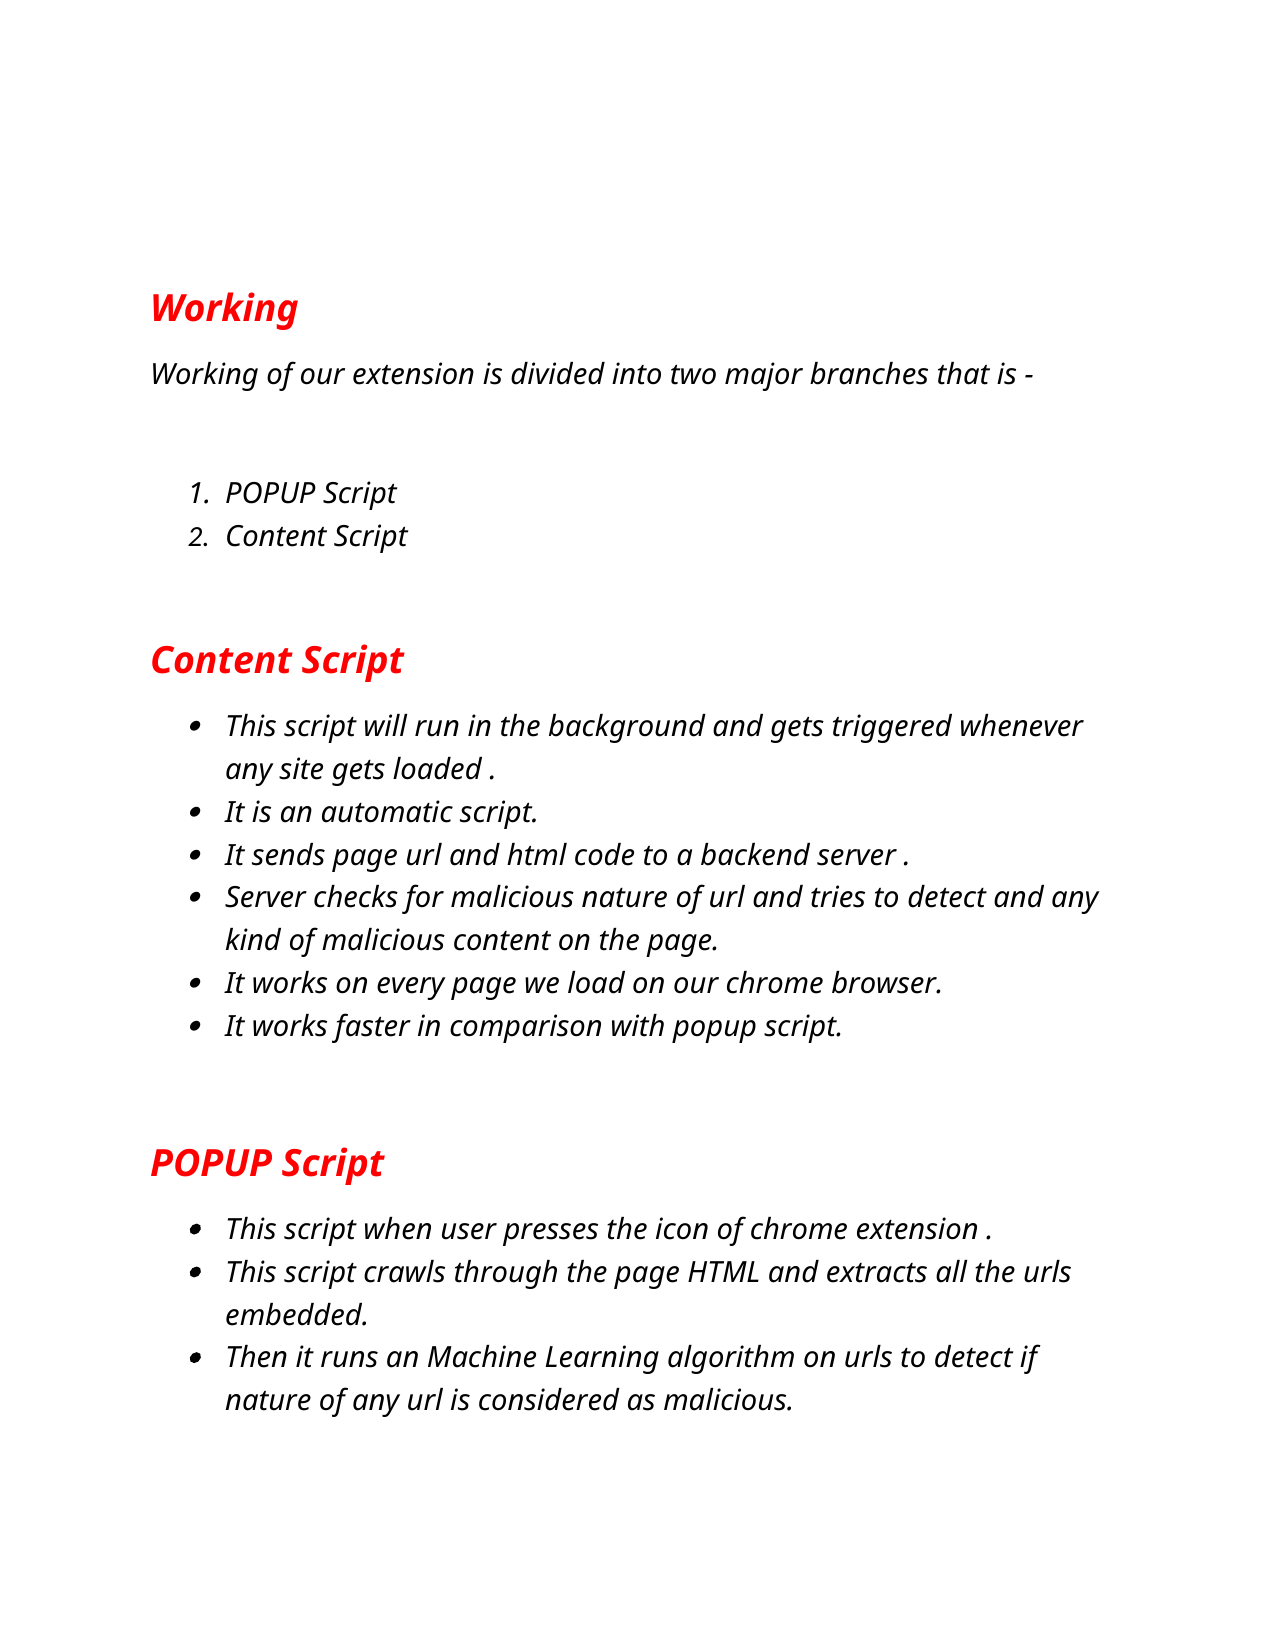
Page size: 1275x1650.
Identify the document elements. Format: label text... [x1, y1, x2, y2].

text Working [150, 281, 1125, 332]
text Content Script [150, 634, 1125, 685]
list Then it runs an Machine Learning algorithm on urls to detect if nature of any url is considered as malicious. [187, 1337, 1125, 1419]
text POPUP Script [150, 1136, 1125, 1187]
list This script will run in the background and gets triggered whenever any site gets loaded . [187, 706, 1125, 788]
list This script when user presses the icon of chrome extension . [187, 1208, 1125, 1248]
list Server checks for malicious nature of url and tries to detect and any kind of malicious content on the page. [187, 877, 1125, 959]
list Content Script [187, 515, 1125, 554]
list It works faster in comparison with popup script. [187, 1005, 1125, 1045]
list It sends page url and html code to a backend server . [187, 834, 1125, 874]
list This script crawls through the page HTML and extracts all the urls embedded. [187, 1251, 1125, 1333]
list It is an automatic script. [187, 791, 1125, 831]
list POPUP Script [187, 472, 1125, 512]
list It works on every page we load on our chrome browser. [187, 962, 1125, 1002]
text Working of our extension is divided into two major branches that is - [150, 353, 1125, 393]
